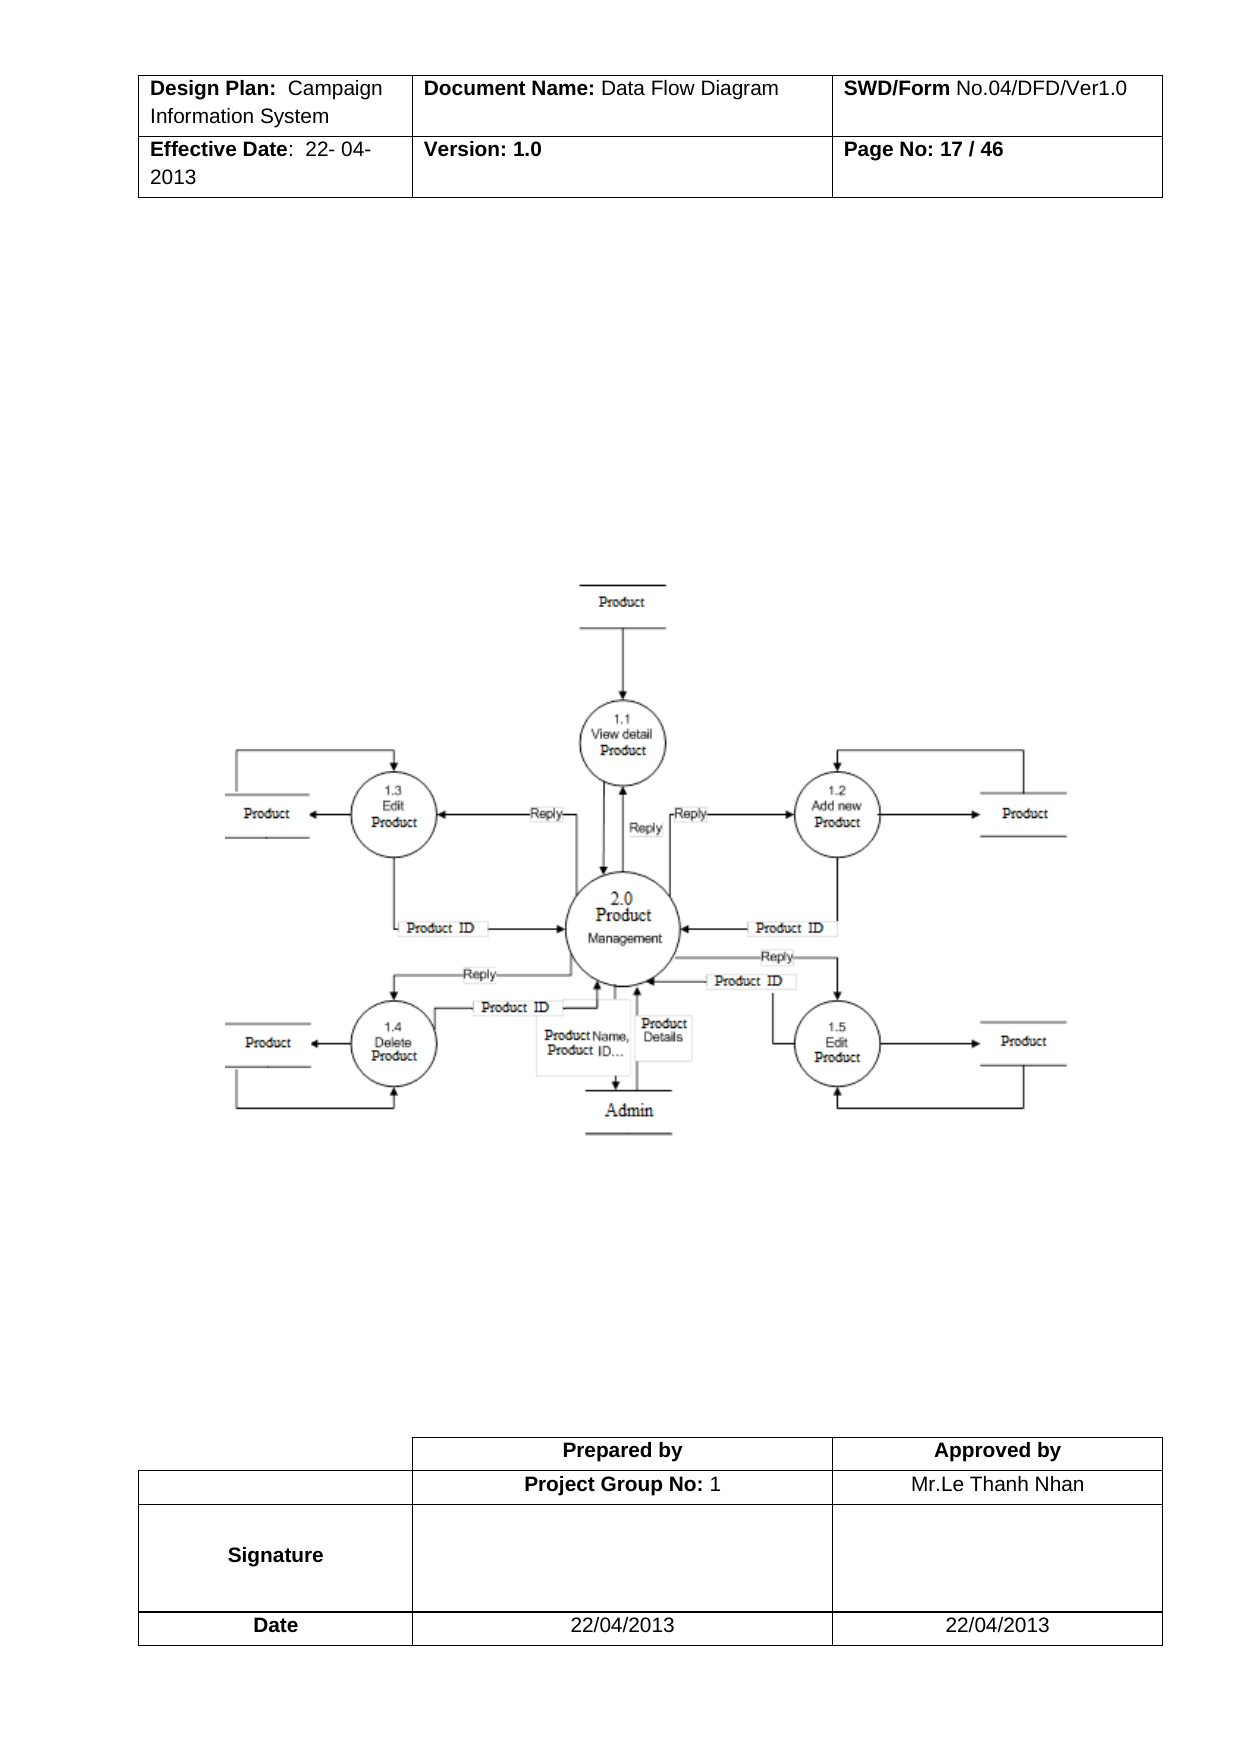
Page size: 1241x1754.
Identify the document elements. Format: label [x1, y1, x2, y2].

picture [225, 582, 1075, 1146]
